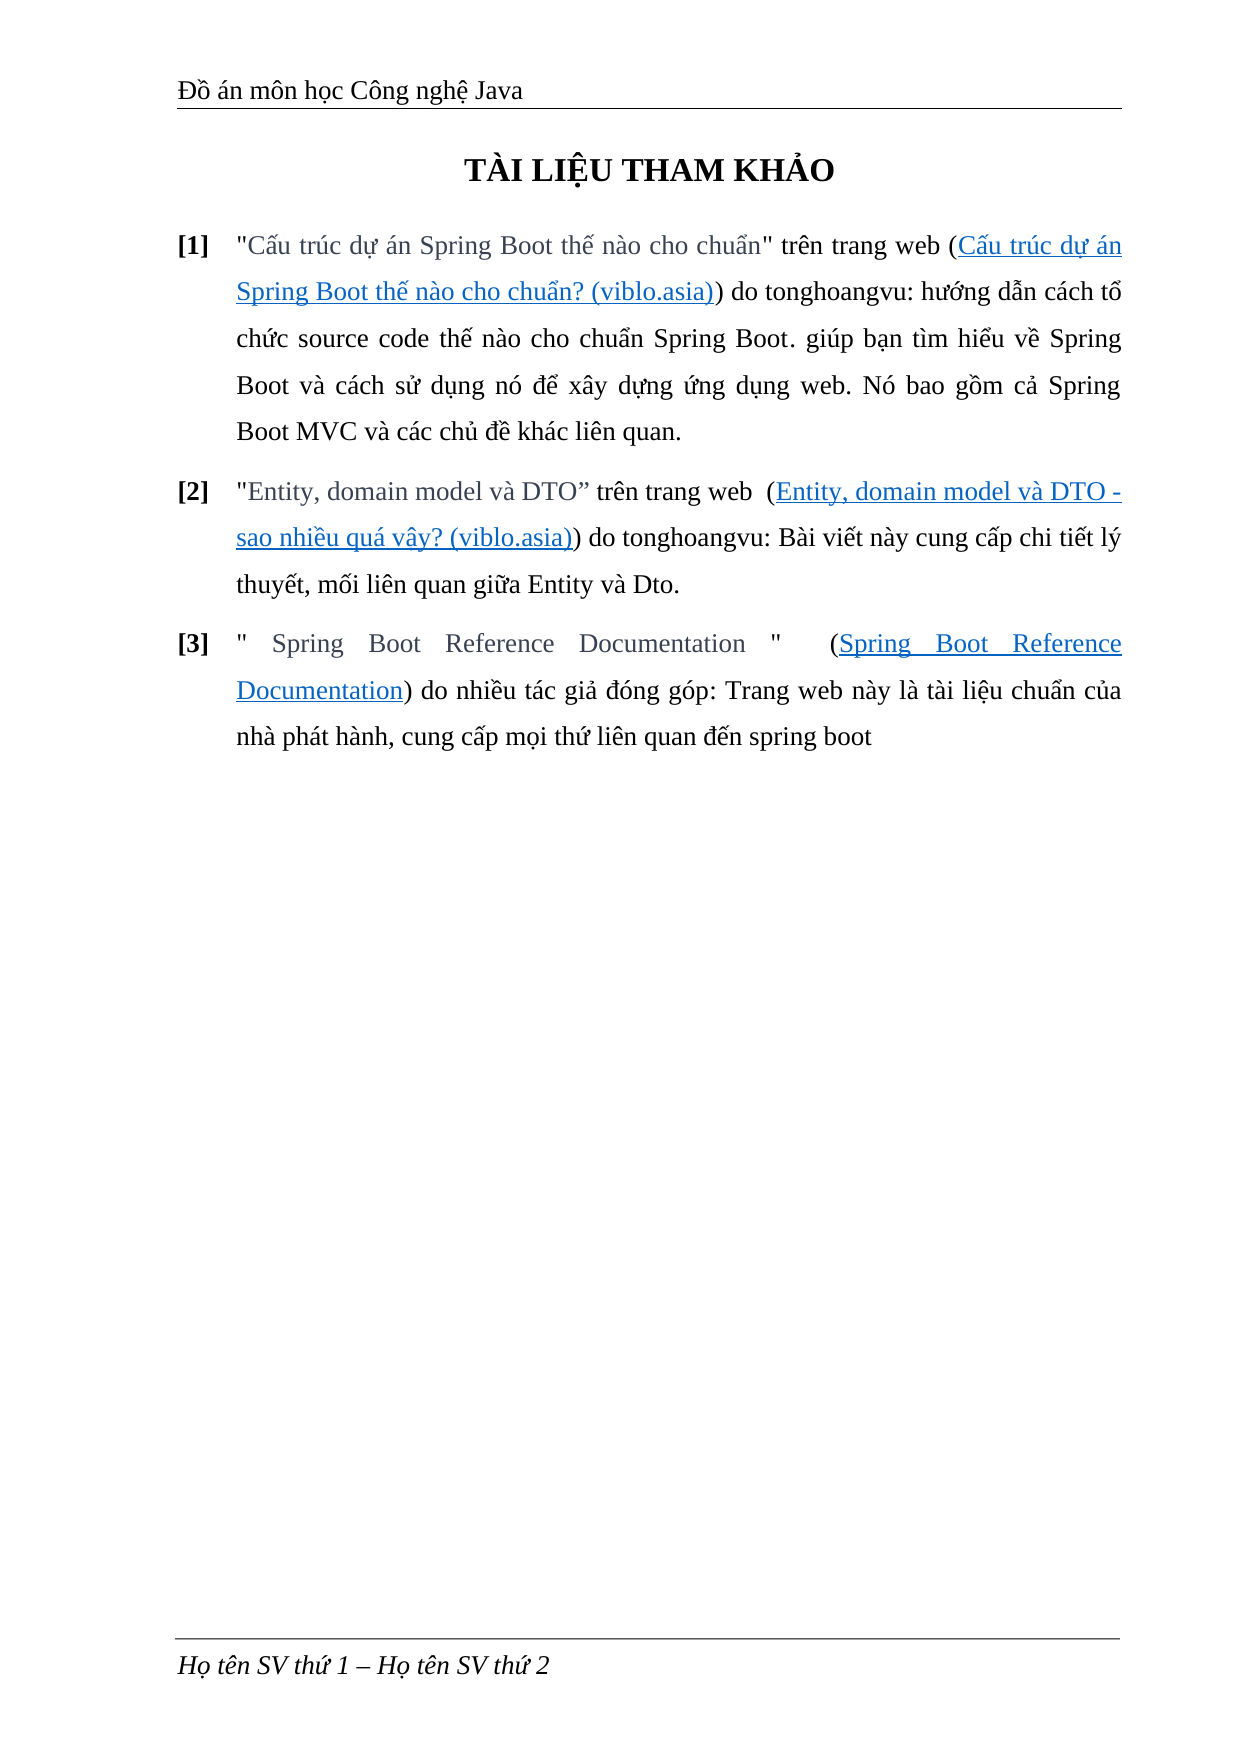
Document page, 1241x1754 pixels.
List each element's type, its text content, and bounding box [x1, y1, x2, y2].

text " Spring Boot Reference Documentation " (Spring Boot Reference Documentation) do nhiều tác giả đóng góp: Trang web này là tài liệu chuẩn của nhà phát hành, cung cấp mọi thứ liên quan đến spring boot [177, 627, 1122, 752]
text "Entity, domain model và DTO” trên trang web (Entity, domain model và DTO - sao nhiều quá vậy? (viblo.asia)) do tonghoangvu: Bài viết này cung cấp chi tiết lý thuyết, mối liên quan giữa Entity và Dto. [177, 475, 1122, 599]
text TÀI LIỆU THAM KHẢO [177, 150, 1122, 188]
text "Cấu trúc dự án Spring Boot thế nào cho chuẩn" trên trang web (Cấu trúc dự án Spring Boot thế nào cho chuẩn? (viblo.asia)) do tonghoangvu: hướng dẫn cách tổ chức source code thế nào cho chuẩn Spring Boot. giúp bạn tìm hiểu về Spring Boot và cách sử dụng nó để xây dựng ứng dụng web. Nó bao gồm cả Spring Boot MVC và các chủ đề khác liên quan. [177, 229, 1122, 447]
